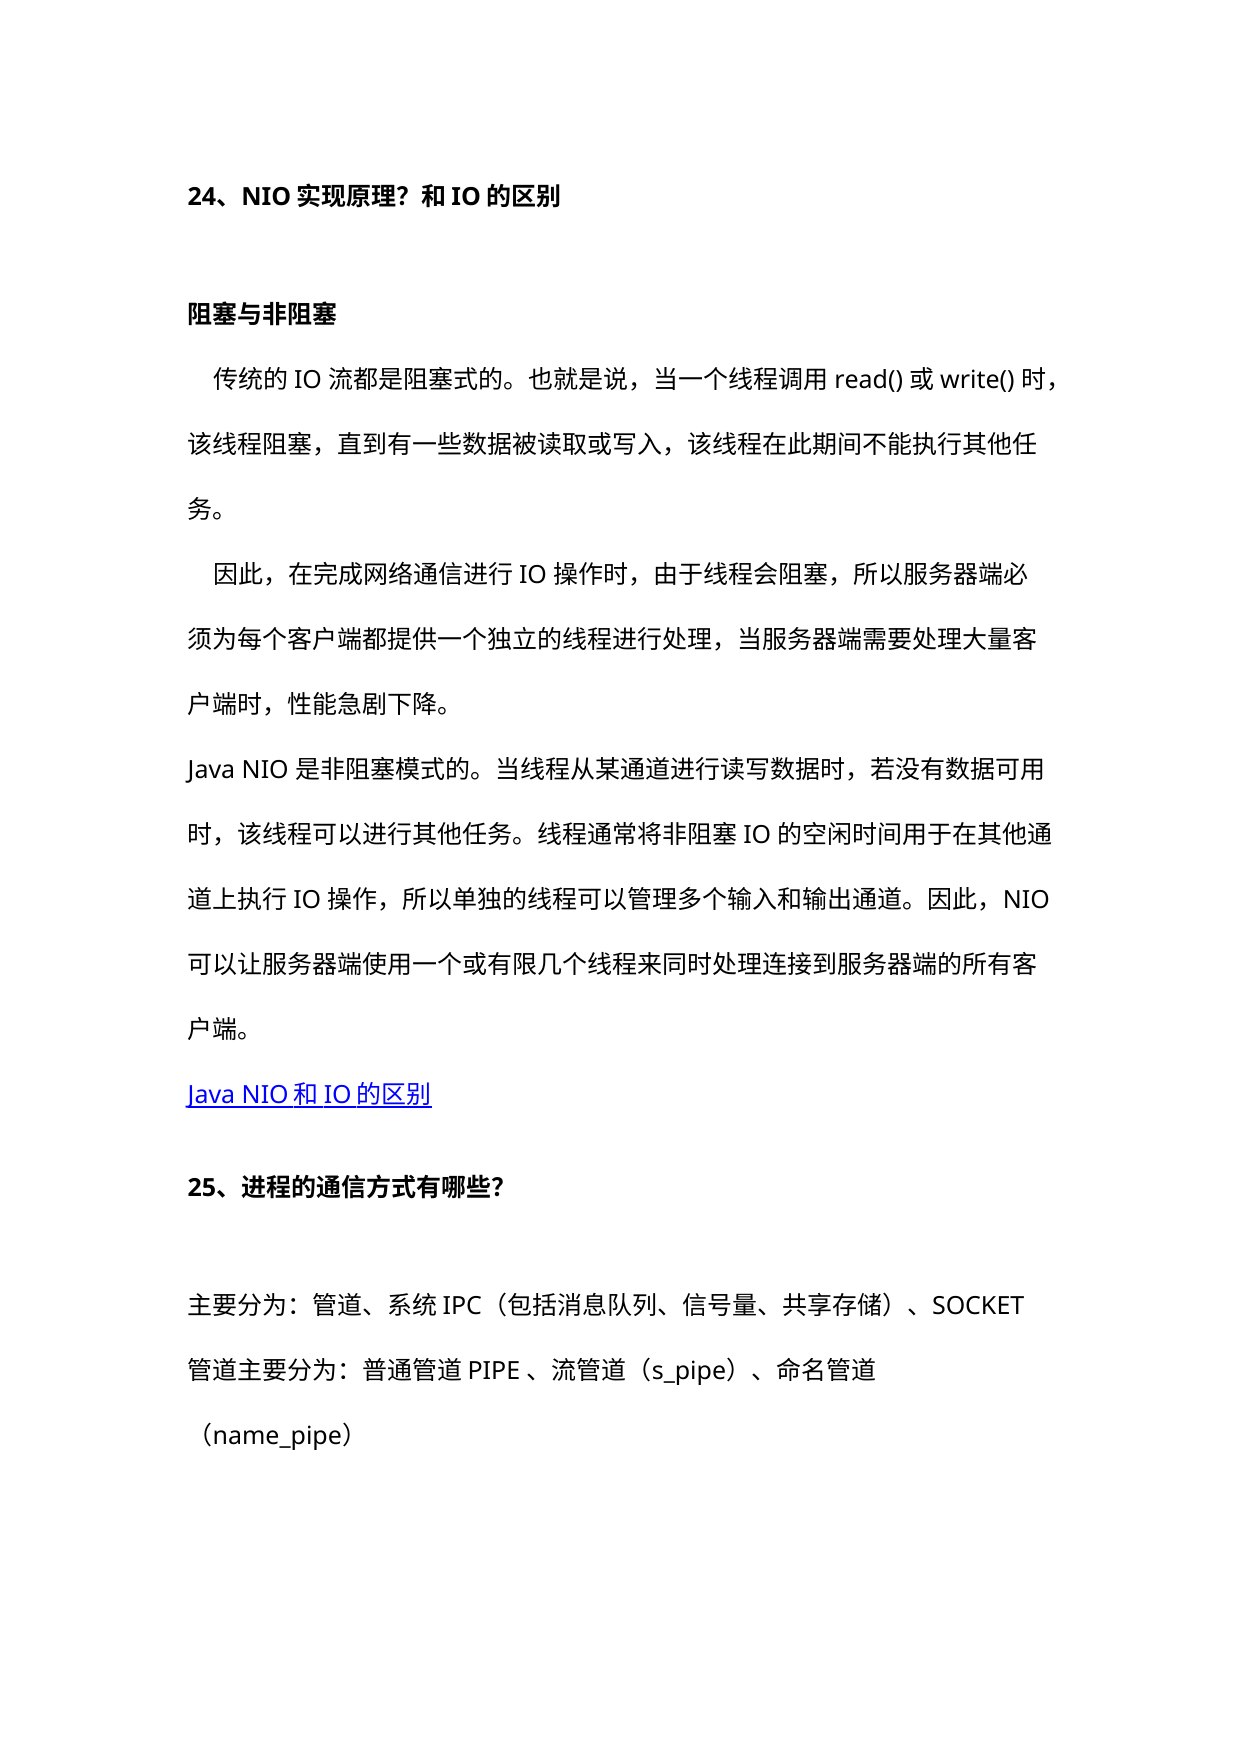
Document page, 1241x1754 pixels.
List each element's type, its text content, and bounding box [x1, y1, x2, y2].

subtitle 25、进程的通信方式有哪些？ [187, 1153, 1053, 1218]
text Java NIO 是非阻塞模式的。当线程从某通道进行读写数据时，若没有数据可用时，该线程可以进行其他任务。线程通常将非阻塞 IO 的空闲时间用于在其他通道上执行 IO 操作，所以单独的线程可以管理多个输入和输出通道。因此，NIO 可以让服务器端使用一个或有限几个线程来同时处理连接到服务器端的所有客户端。 [187, 736, 1053, 1061]
text 主要分为：管道、系统IPC（包括消息队列、信号量、共享存储）、SOCKET [187, 1271, 1053, 1336]
text 因此，在完成网络通信进行 IO 操作时，由于线程会阻塞，所以服务器端必须为每个客户端都提供一个独立的线程进行处理，当服务器端需要处理大量客户端时，性能急剧下降。 [187, 541, 1053, 736]
text 传统的 IO 流都是阻塞式的。也就是说，当一个线程调用 read() 或 write() 时，该线程阻塞，直到有一些数据被读取或写入，该线程在此期间不能执行其他任务。 [187, 346, 1053, 541]
text Java NIO和IO的区别 [187, 1061, 1053, 1126]
text 管道主要分为：普通管道PIPE 、流管道（s_pipe）、命名管道（name_pipe） [187, 1336, 1053, 1466]
text 阻塞与非阻塞 [187, 281, 1053, 346]
subtitle 24、NIO实现原理？和IO的区别 [187, 162, 1053, 227]
